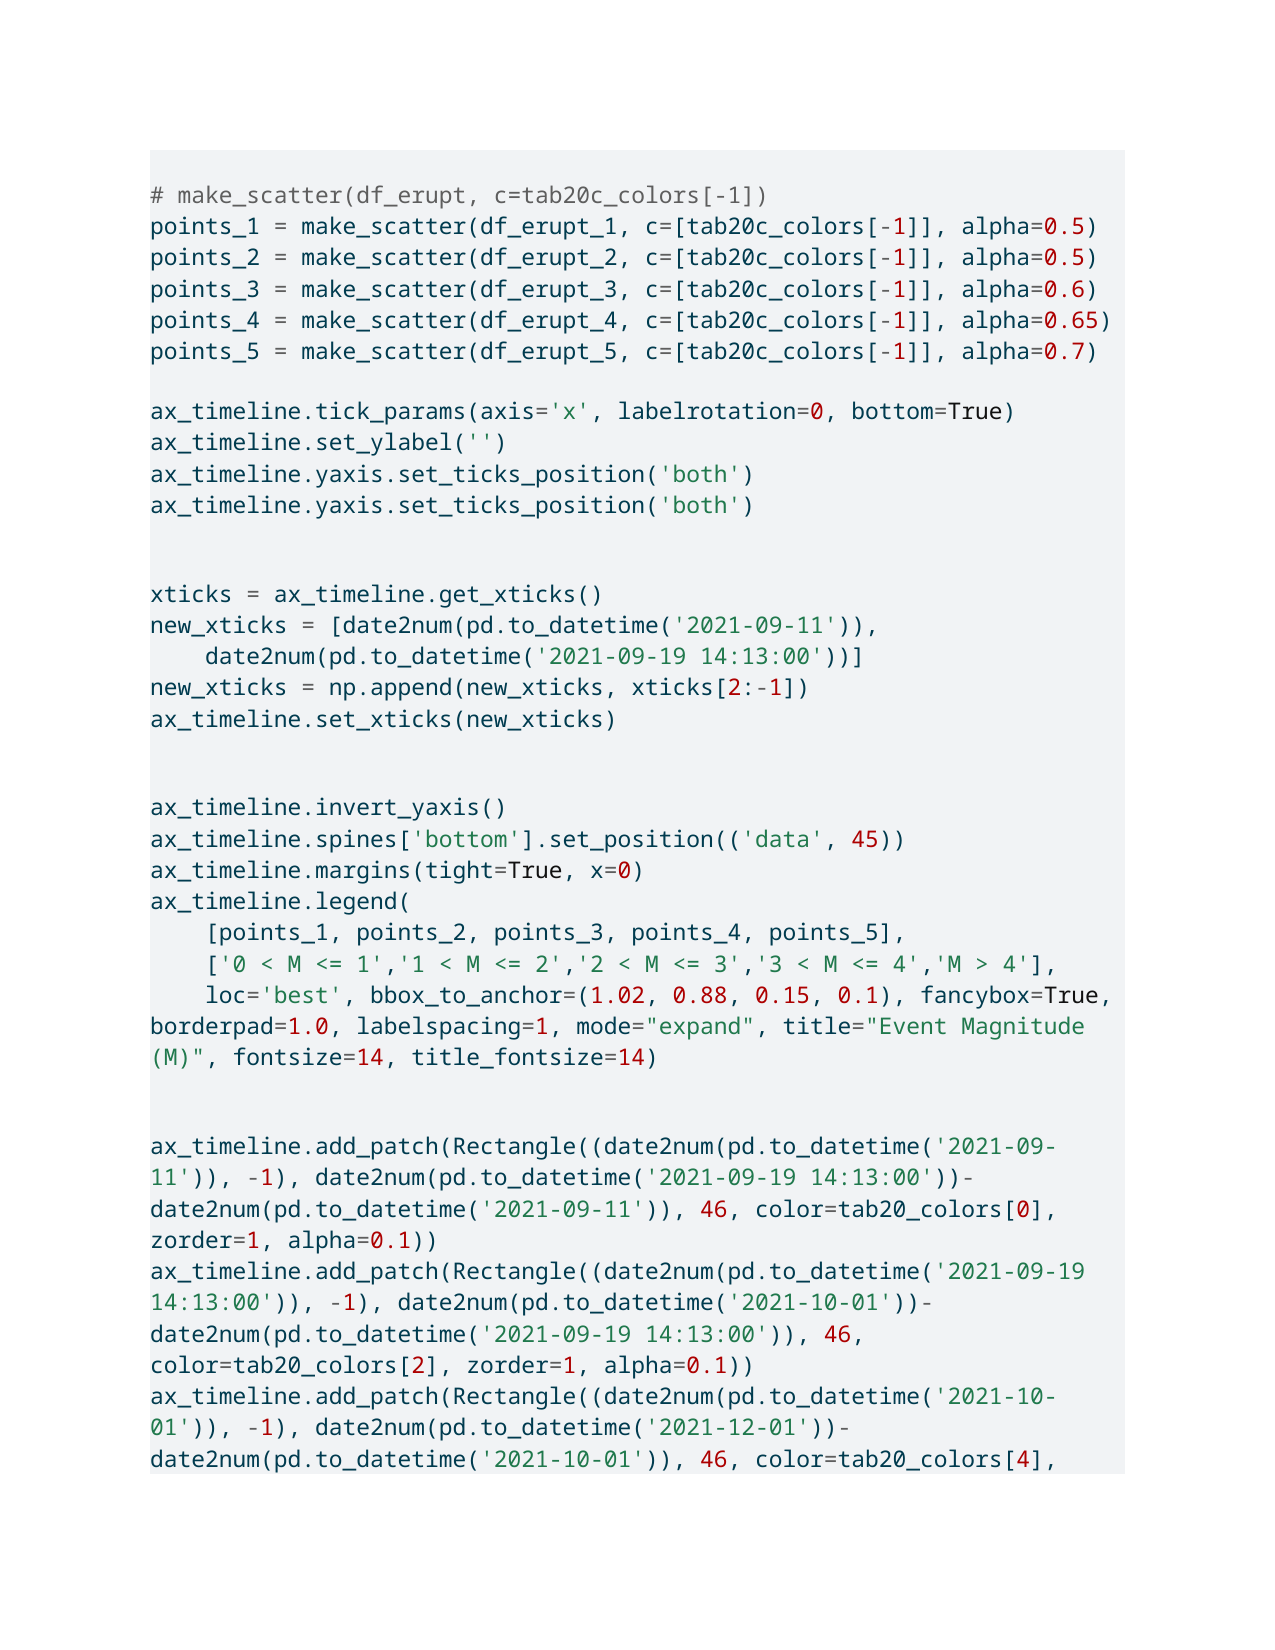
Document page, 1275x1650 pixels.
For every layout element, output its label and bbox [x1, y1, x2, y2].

text [150, 150, 1125, 1474]
